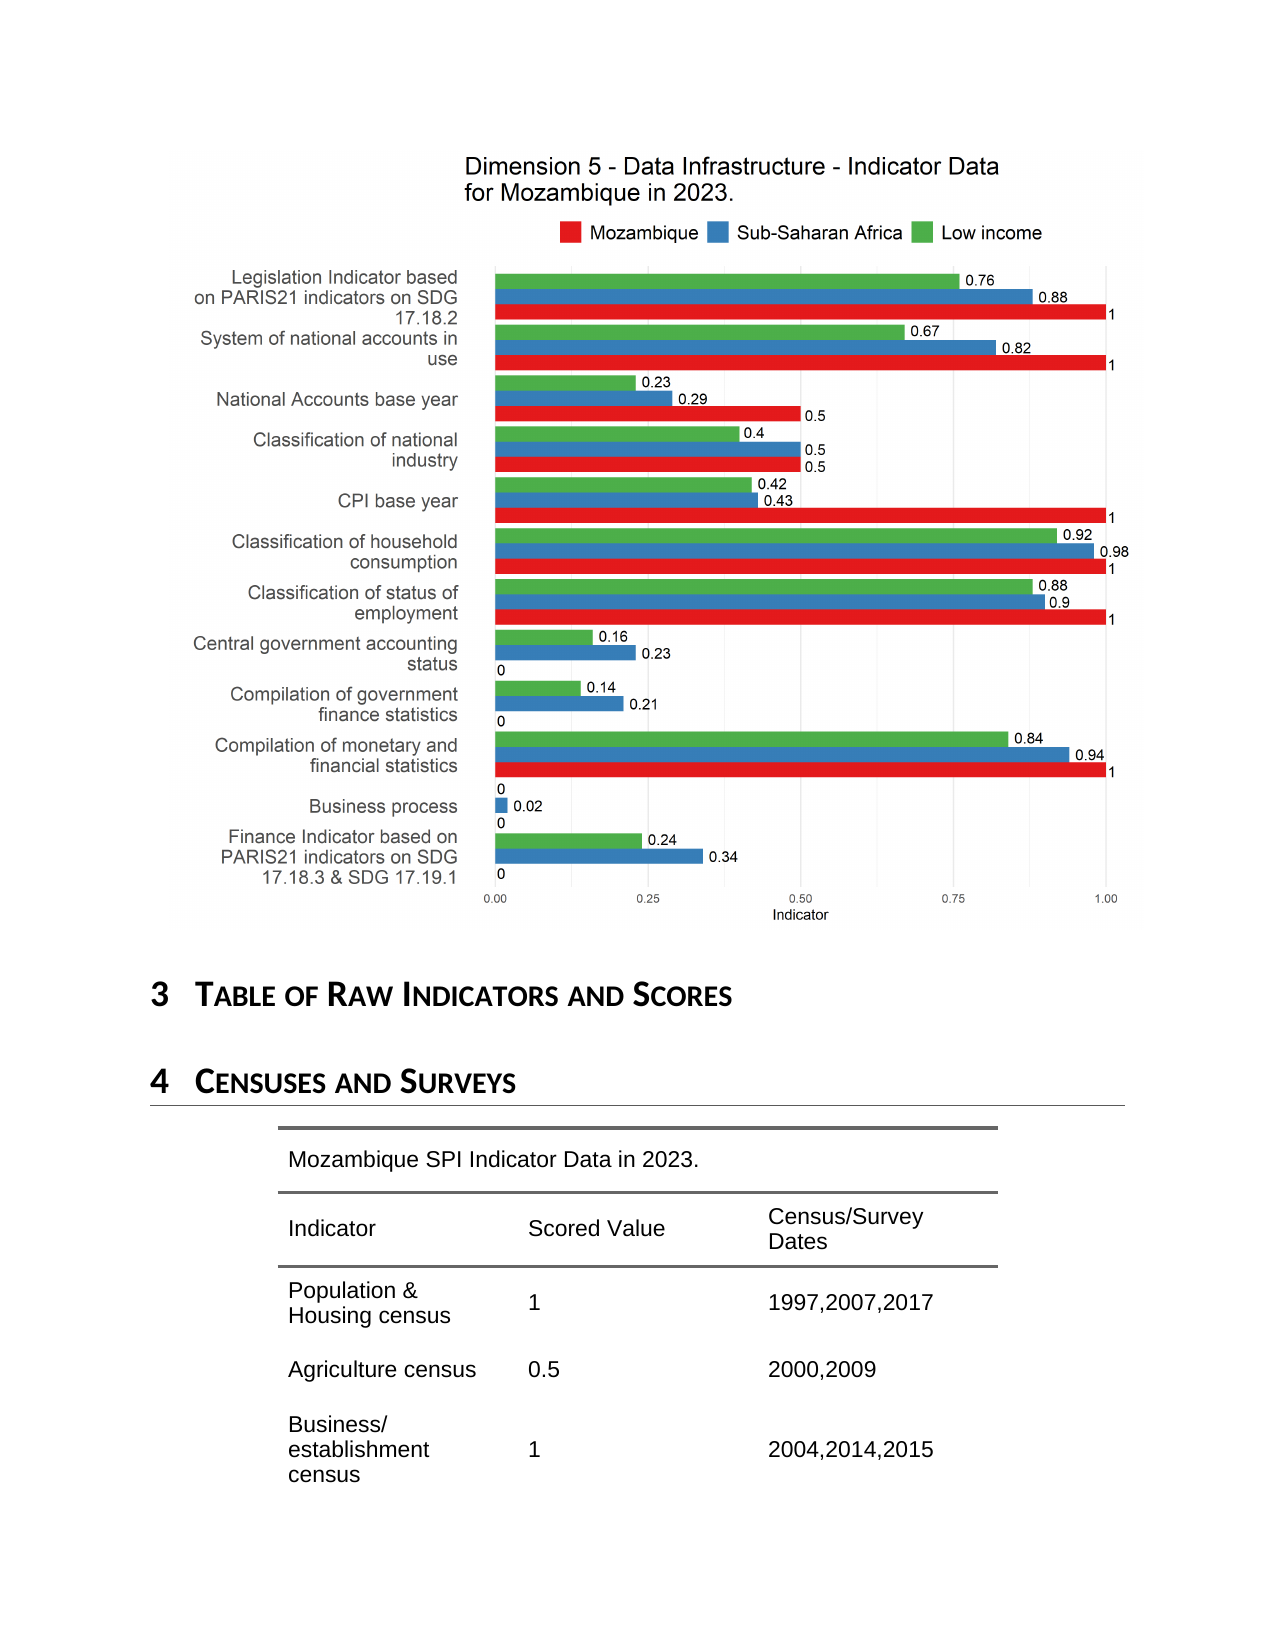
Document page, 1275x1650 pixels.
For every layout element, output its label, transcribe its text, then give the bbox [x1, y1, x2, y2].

table_header Mozambique SPI Indicator Data in 2023. [278, 1130, 997, 1191]
table_cell 1 [518, 1268, 757, 1338]
table_cell Scored Value [518, 1194, 757, 1264]
table_cell Agriculture census [278, 1339, 517, 1402]
table_cell 1 [518, 1403, 757, 1498]
table_cell 2004,2014,2015 [758, 1403, 997, 1498]
table_cell Census/Survey Dates [758, 1194, 997, 1264]
table_cell 0.5 [518, 1339, 757, 1402]
table_cell Indicator [278, 1194, 517, 1264]
subtitle Censuses and Surveys [150, 1057, 1125, 1105]
table_cell 2000,2009 [758, 1339, 997, 1402]
table_cell Business/establishment census [278, 1403, 517, 1498]
subtitle Table of Raw Indicators and Scores [150, 970, 1125, 1016]
table_cell Population & Housing census [278, 1268, 517, 1338]
table_cell 1997,2007,2017 [758, 1268, 997, 1338]
picture [168, 150, 1144, 930]
